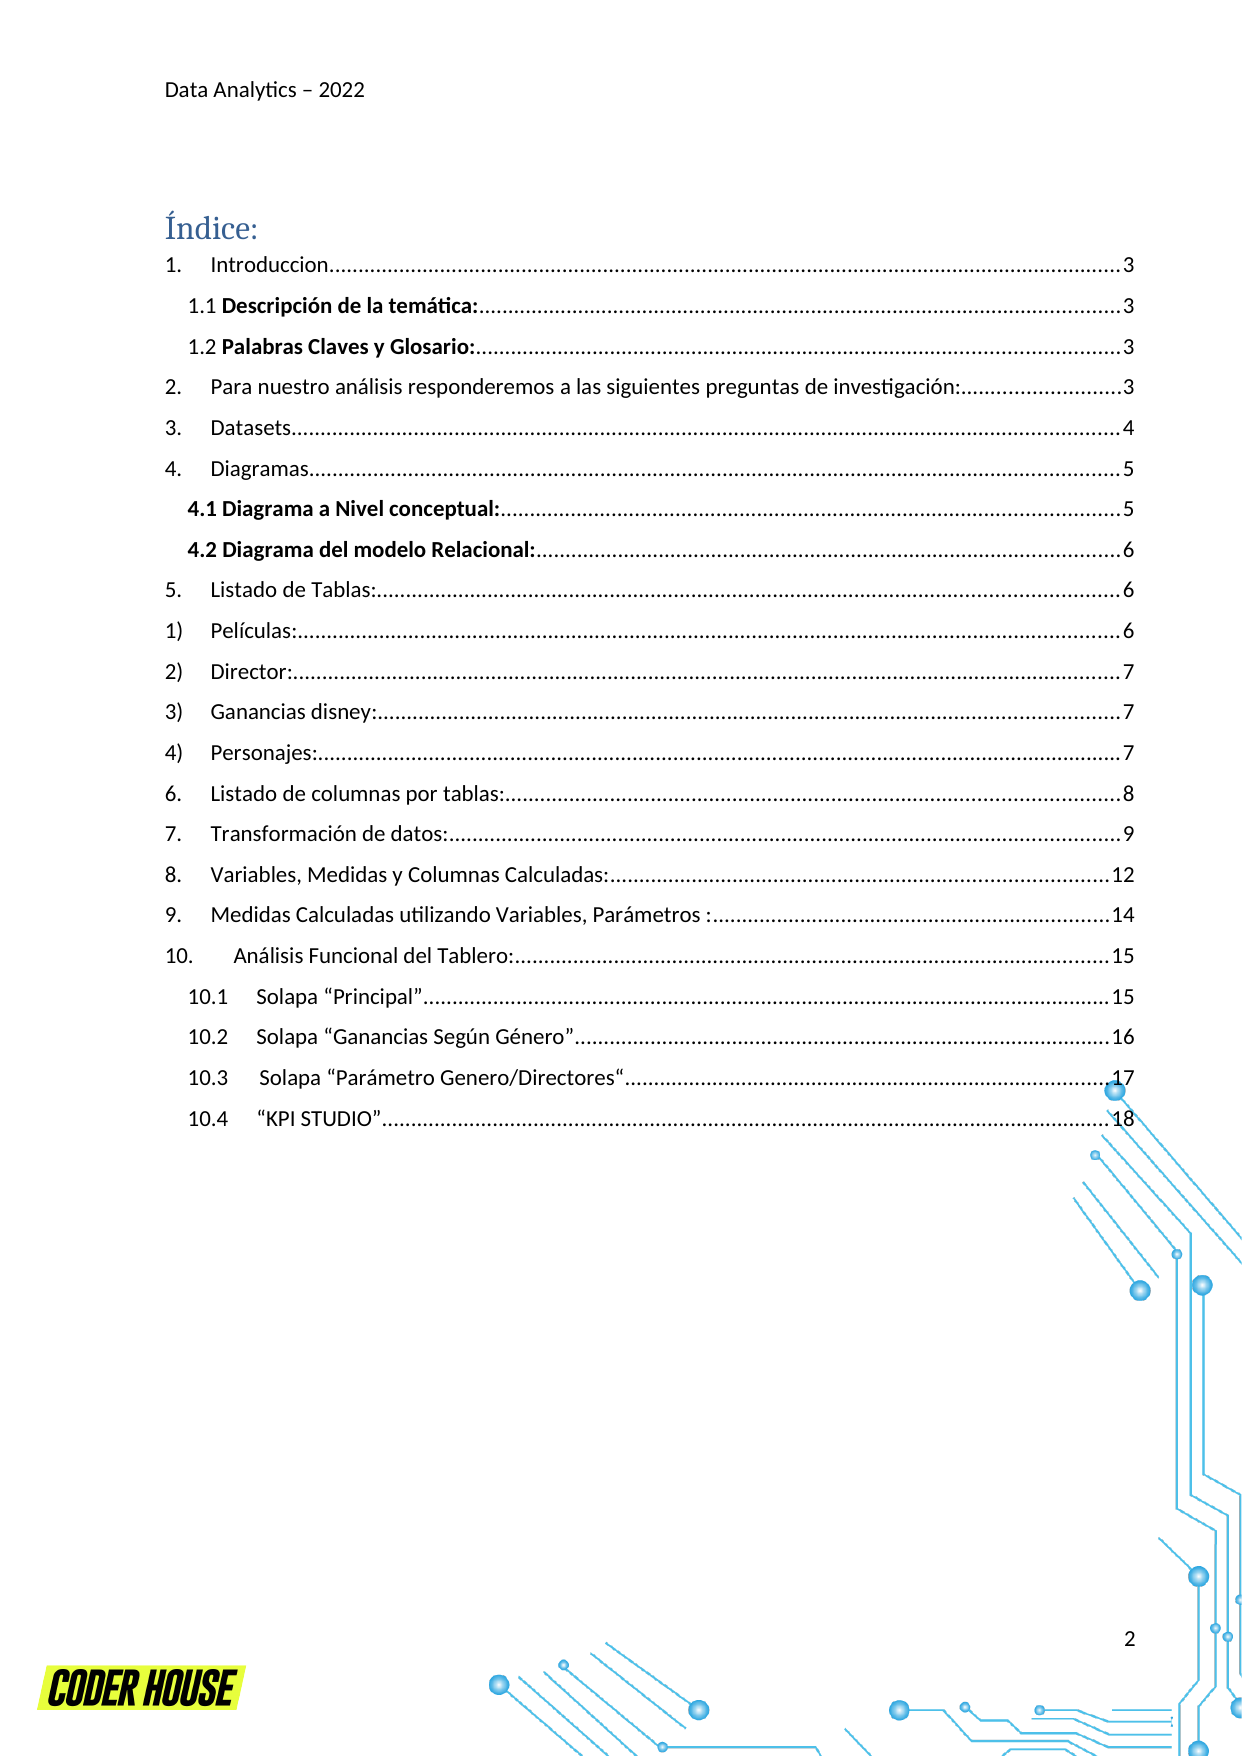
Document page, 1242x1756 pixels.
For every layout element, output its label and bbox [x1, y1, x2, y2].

picture [32, 1659, 251, 1717]
picture [400, 998, 1242, 1756]
